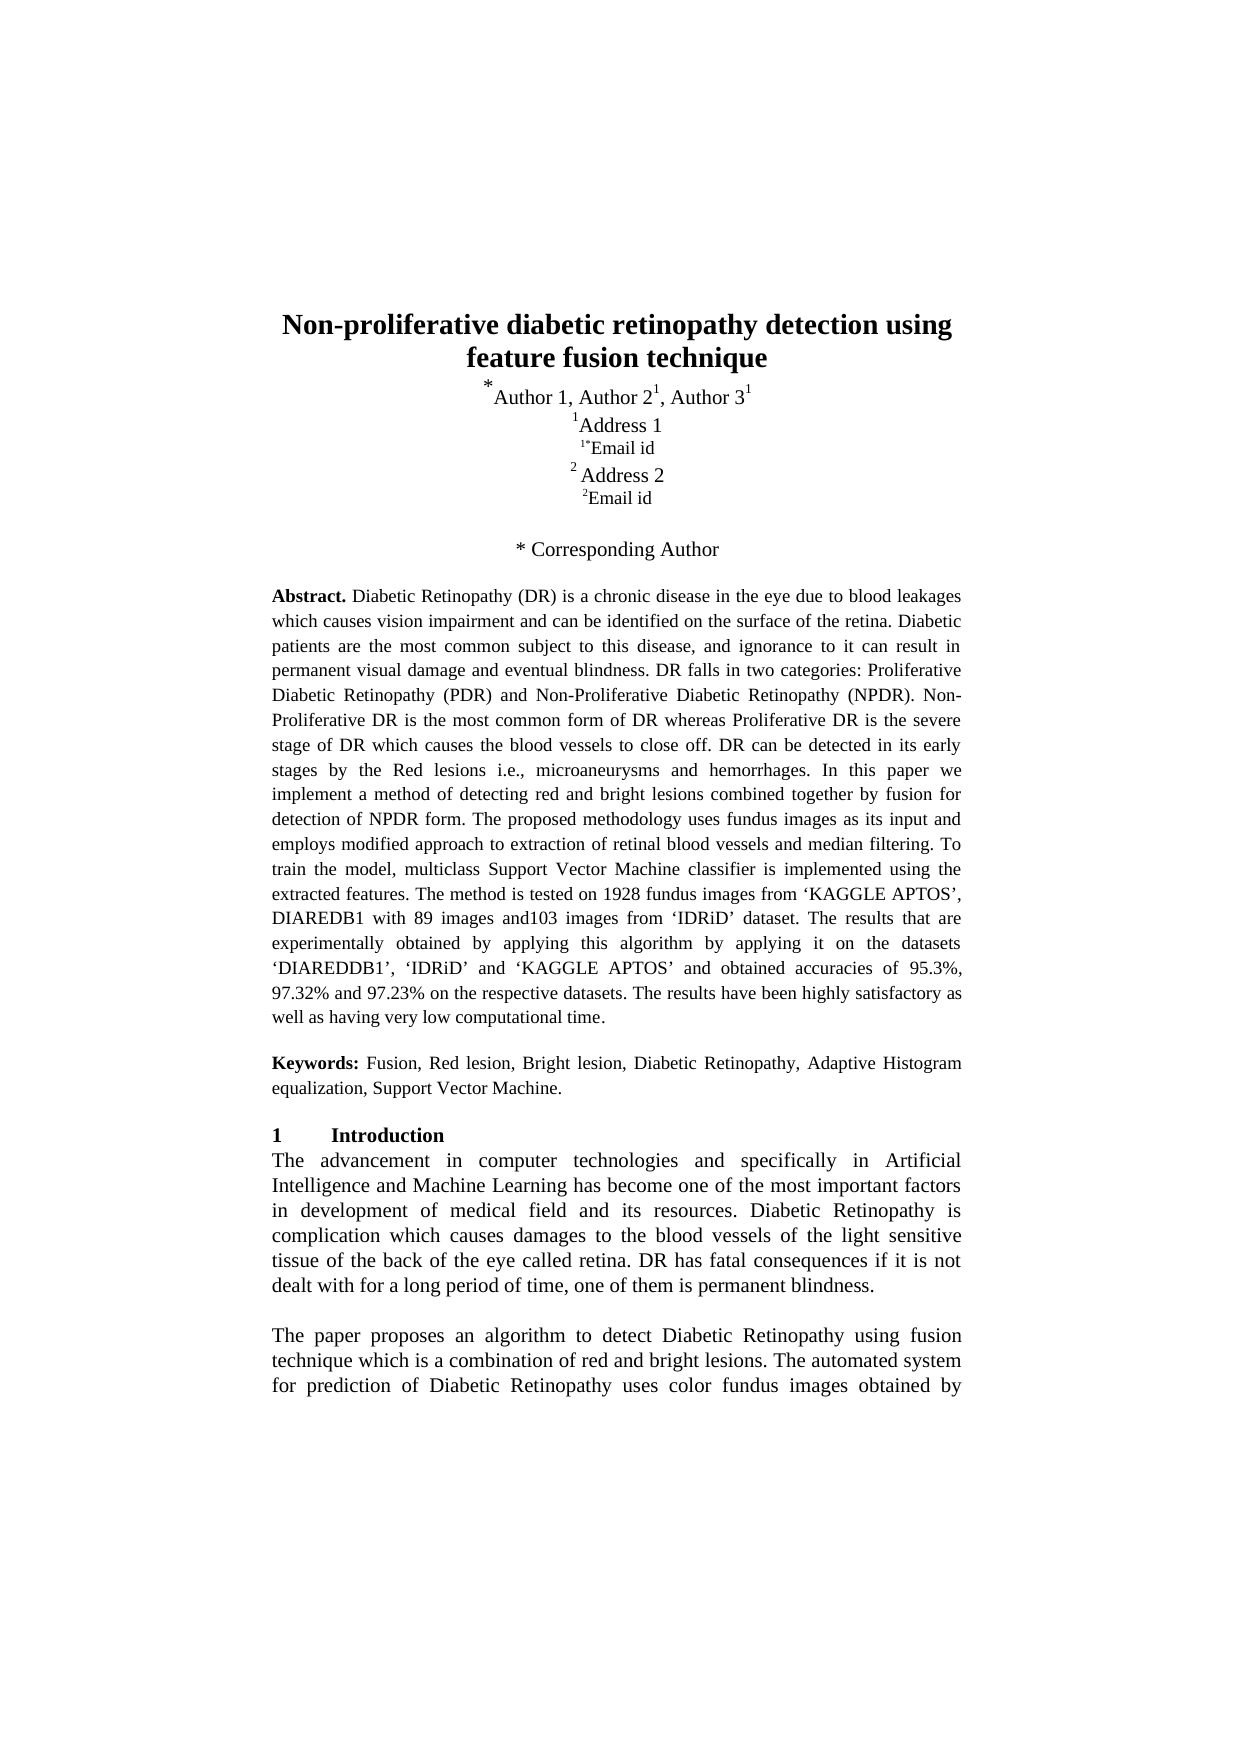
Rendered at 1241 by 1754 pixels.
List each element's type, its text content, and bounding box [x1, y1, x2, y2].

text 2Email id [272, 487, 963, 508]
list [272, 1322, 963, 1397]
text * Corresponding Author [272, 537, 963, 561]
list The advancement in computer technologies and specifically in Artificial Intelligence and Machine Learning has become one of the most important factors in development of medical field and its resources. Diabetic Retinopathy is complication which causes damages to the blood vessels of the light sensitive tissue of the back of the eye called retina. DR has fatal consequences if it is not dealt with for a long period of time, one of them is permanent blindness. [272, 1147, 963, 1297]
text Abstract. Diabetic Retinopathy (DR) is a chronic disease in the eye due to blood leakages which causes vision impairment and can be identified on the surface of the retina. Diabetic patients are the most common subject to this disease, and ignorance to it can result in permanent visual damage and eventual blindness. DR falls in two categories: Proliferative Diabetic Retinopathy (PDR) and Non-Proliferative Diabetic Retinopathy (NPDR). Non-Proliferative DR is the most common form of DR whereas Proliferative DR is the severe stage of DR which causes the blood vessels to close off. DR can be detected in its early stages by the Red lesions i.e., microaneurysms and hemorrhages. In this paper we implement a method of detecting red and bright lesions combined together by fusion for detection of NPDR form. The proposed methodology uses fundus images as its input and employs modified approach to extraction of retinal blood vessels and median filtering. To train the model, multiclass Support Vector Machine classifier is implemented using the extracted features. The method is tested on 1928 fundus images from ‘KAGGLE APTOS’, DIAREDB1 with 89 images and103 images from ‘IDRiD’ dataset. The results that are experimentally obtained by applying this algorithm by applying it on the datasets ‘DIAREDDB1’, ‘IDRiD’ and ‘KAGGLE APTOS’ and obtained accuracies of 95.3%, 97.32% and 97.23% on the respective datasets. The results have been highly satisfactory as well as having very low computational time. [272, 585, 963, 1028]
text 1 Introduction [272, 1122, 963, 1147]
text 2 Address 2 [272, 458, 963, 487]
text 1*Email id [272, 437, 963, 458]
text *Author 1, Author 21, Author 31 [272, 374, 963, 409]
text 1Address 1 [272, 409, 963, 437]
text Non-proliferative diabetic retinopathy detection using feature fusion technique [272, 307, 963, 374]
text Keywords: Fusion, Red lesion, Bright lesion, Diabetic Retinopathy, Adaptive Histogram equalization, Support Vector Machine. [272, 1052, 963, 1098]
